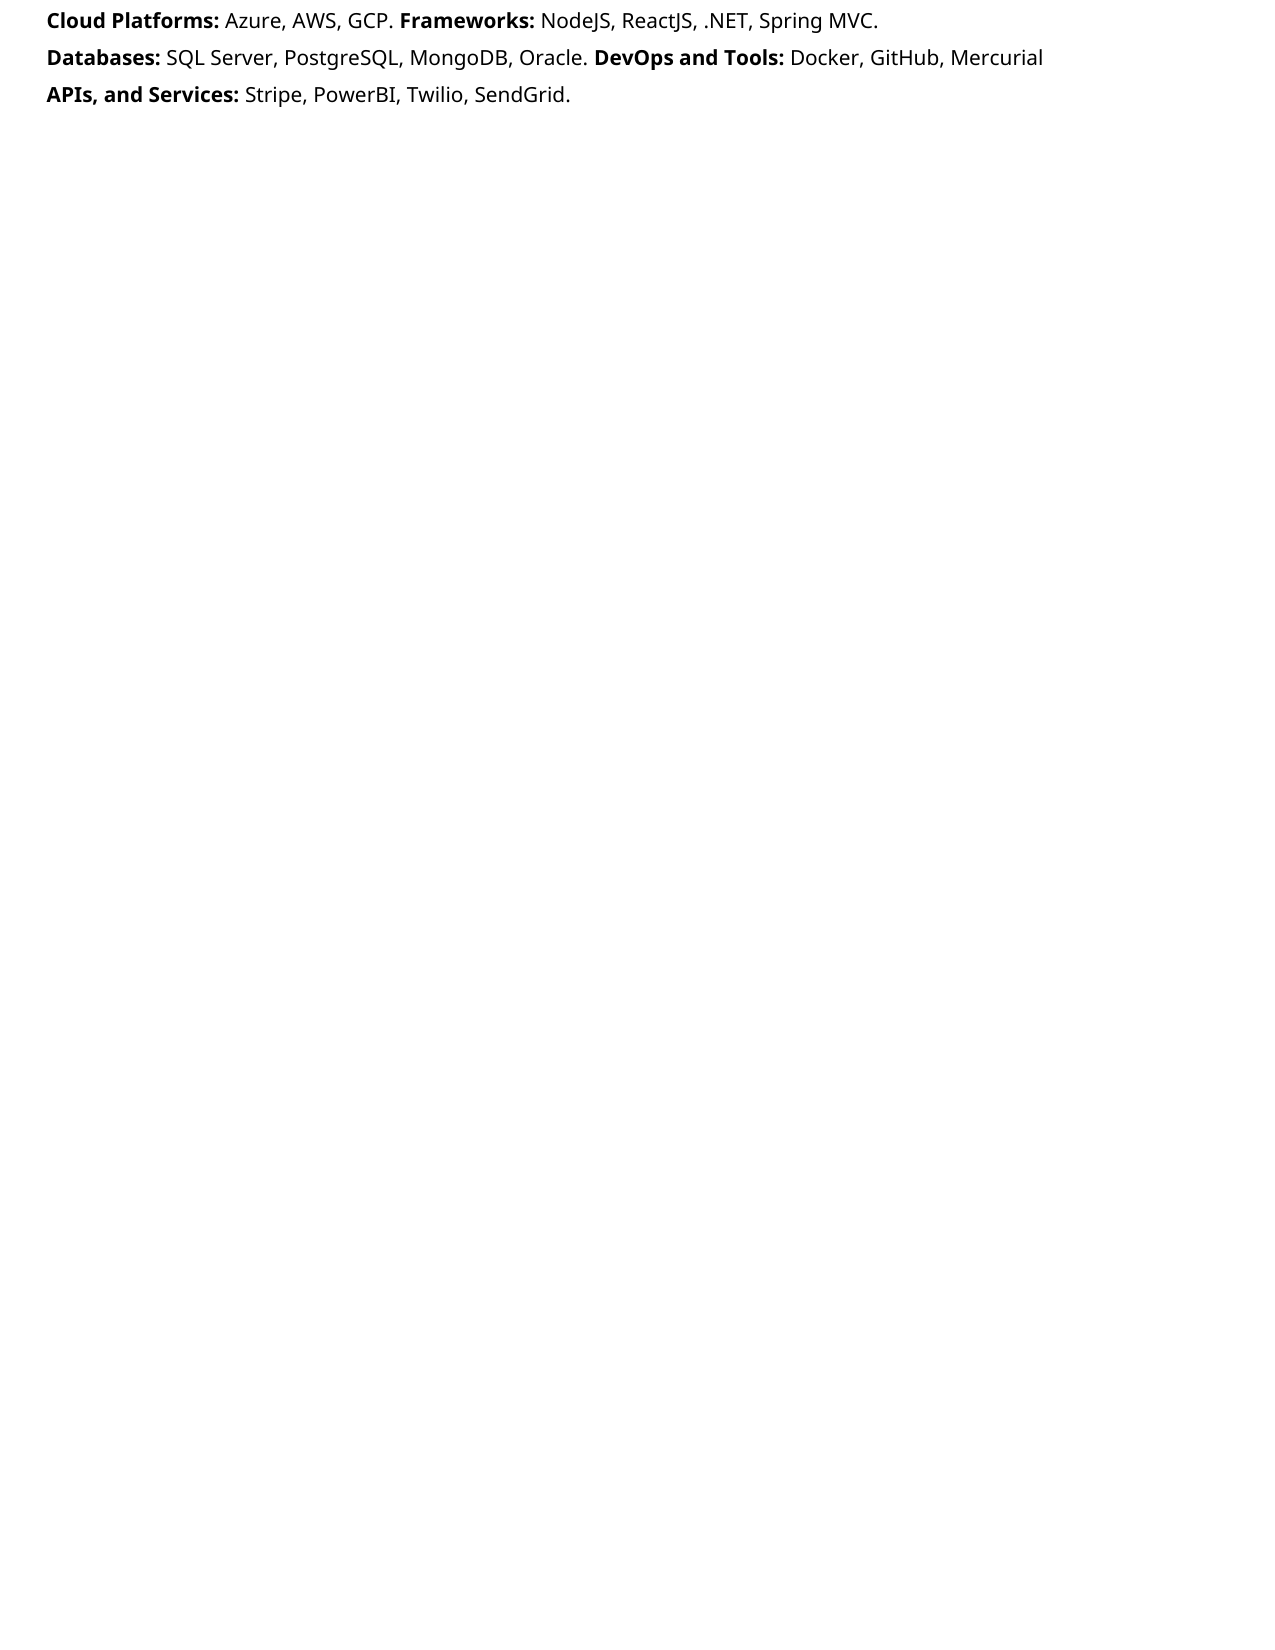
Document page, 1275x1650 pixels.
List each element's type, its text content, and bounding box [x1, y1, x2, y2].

text APIs, and Services: Stripe, PowerBI, Twilio, SendGrid. [46, 81, 1239, 108]
text Databases: SQL Server, PostgreSQL, MongoDB, Oracle. DevOps and Tools: Docker, GitHub, Mercurial [46, 43, 1239, 71]
text Cloud Platforms: Azure, AWS, GCP. Frameworks: NodeJS, ReactJS, .NET, Spring MVC. [46, 6, 1239, 34]
